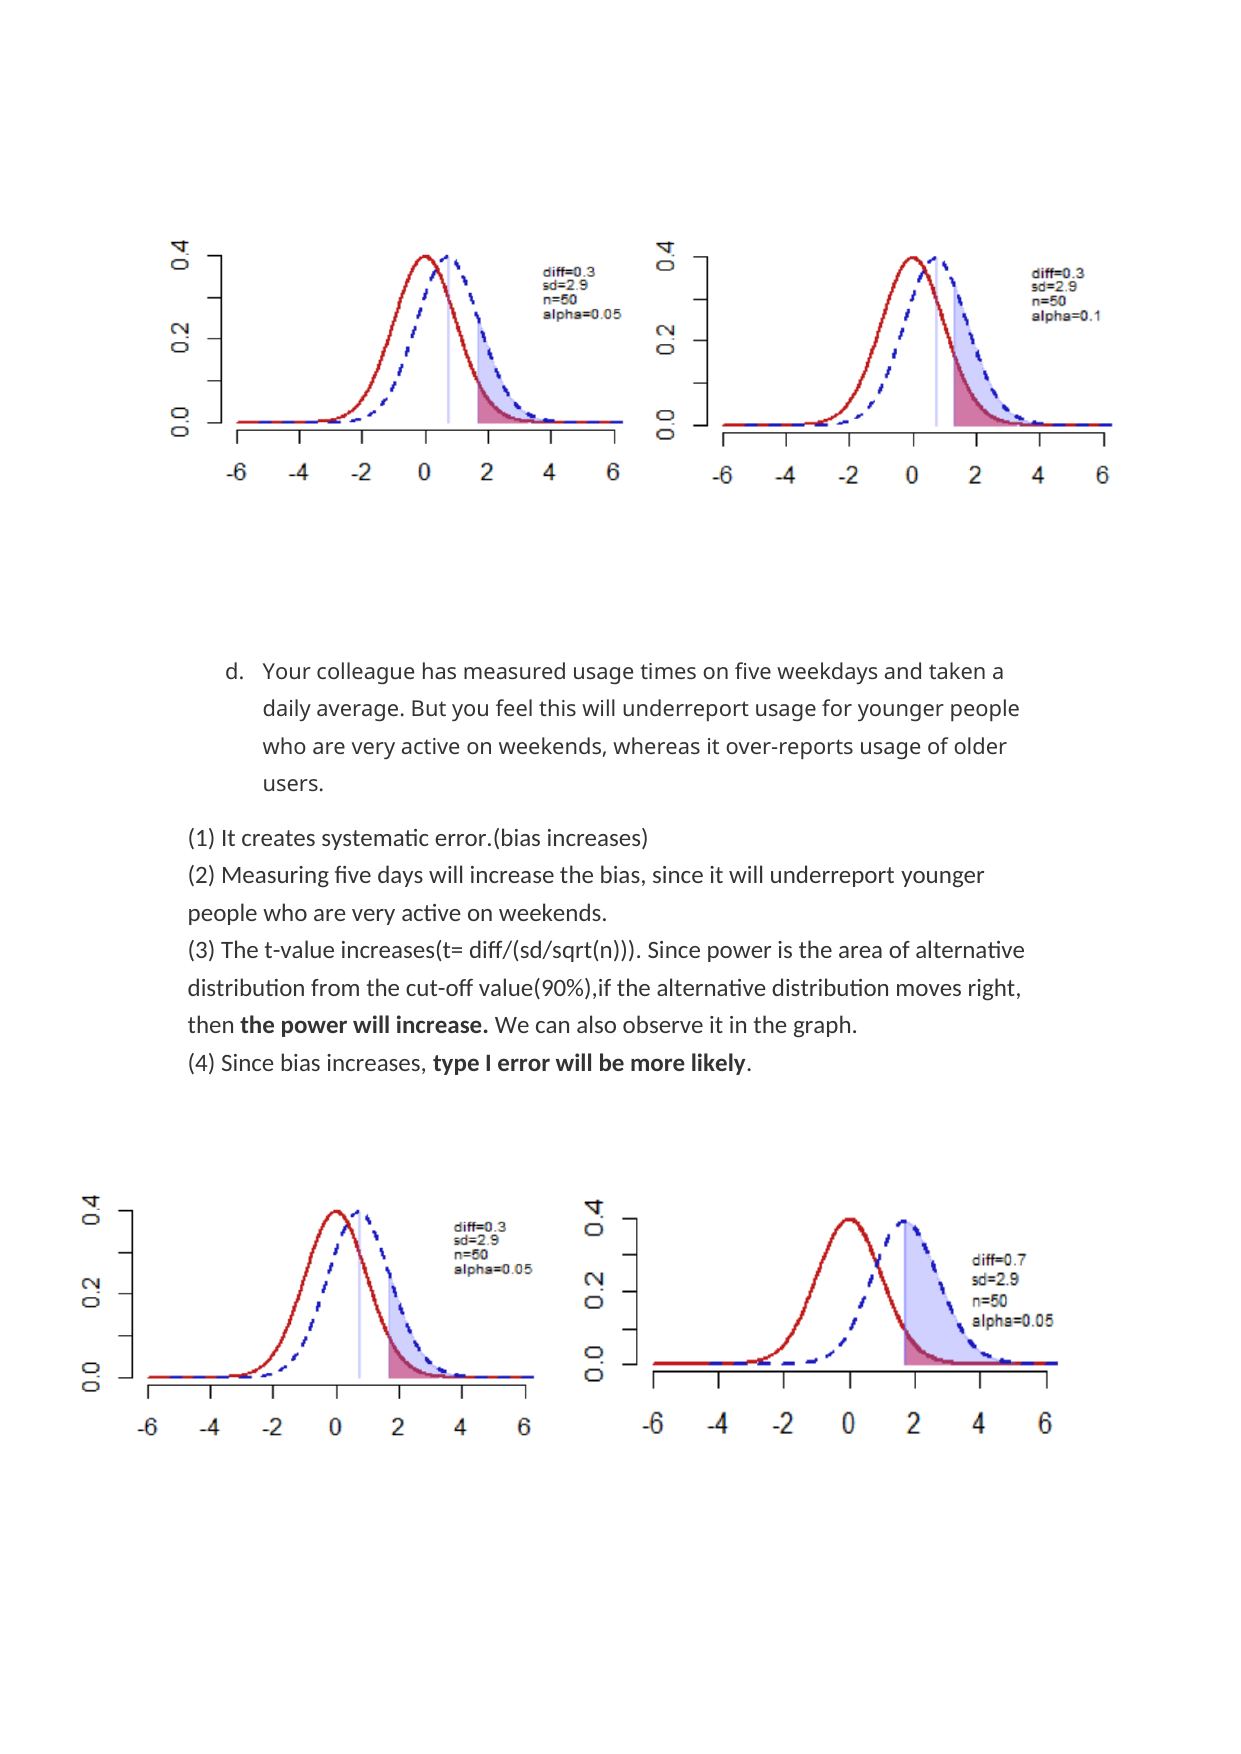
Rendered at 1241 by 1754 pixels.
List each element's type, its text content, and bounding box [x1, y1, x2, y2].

picture [643, 197, 1120, 518]
picture [152, 181, 633, 511]
picture [62, 1136, 543, 1466]
picture [575, 1136, 1063, 1479]
text (1) It creates systematic error.(bias increases) [187, 819, 1053, 856]
list Your colleague has measured usage times on five weekdays and taken a daily average. But you feel this will underreport usage for younger people who are very active on weekends, whereas it over-reports usage of older users. [225, 652, 1053, 802]
text (4) Since bias increases, type I error will be more likely. [187, 1044, 1053, 1081]
text (2) Measuring five days will increase the bias, since it will underreport younger people who are very active on weekends. [187, 856, 1053, 931]
text (3) The t-value increases(t= diff/(sd/sqrt(n))). Since power is the area of alternative distribution from the cut-off value(90%),if the alternative distribution moves right, then the power will increase. We can also observe it in the graph. [187, 931, 1053, 1044]
